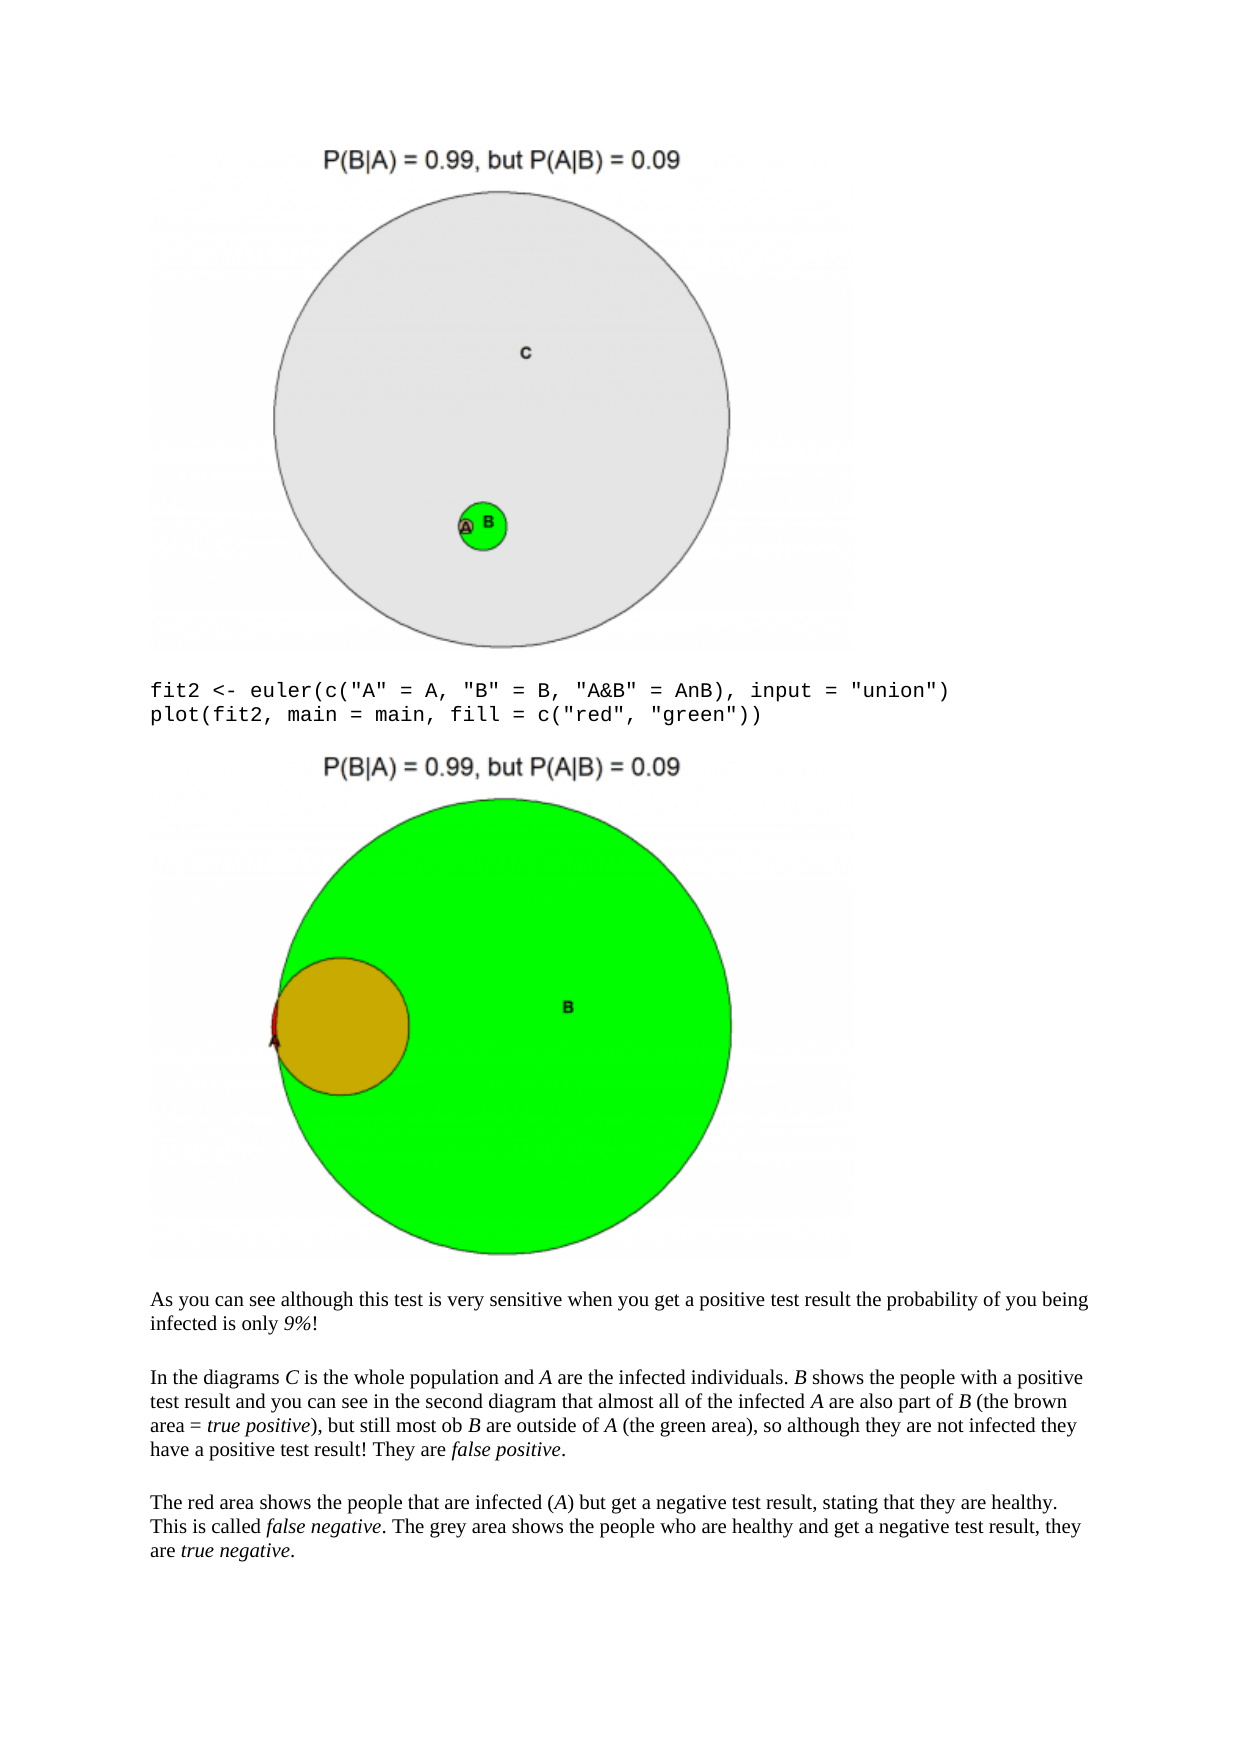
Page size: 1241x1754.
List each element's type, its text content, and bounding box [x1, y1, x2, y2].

text plot(fit2, main = main, fill = c("red", "green")) [150, 704, 1090, 728]
text The red area shows the people that are infected (A) but get a negative test result, stating that they are healthy. This is called false negative. The grey area shows the people who are healthy and get a negative test result, they are true negative. [150, 1490, 1090, 1562]
picture [150, 756, 854, 1259]
text As you can see although this test is very sensitive when you get a positive test result the probability of you being infected is only 9%! [150, 1287, 1090, 1335]
text In the diagrams C is the whole population and A are the infected individuals. B shows the people with a positive test result and you can see in the second diagram that almost all of the infected A are also part of B (the brown area = true positive), but still most ob B are outside of A (the green area), so although they are not infected they have a positive test result! They are false positive. [150, 1364, 1090, 1461]
text fit2 <- euler(c("A" = A, "B" = B, "A&B" = AnB), input = "union") [150, 680, 1090, 704]
picture [150, 150, 854, 652]
